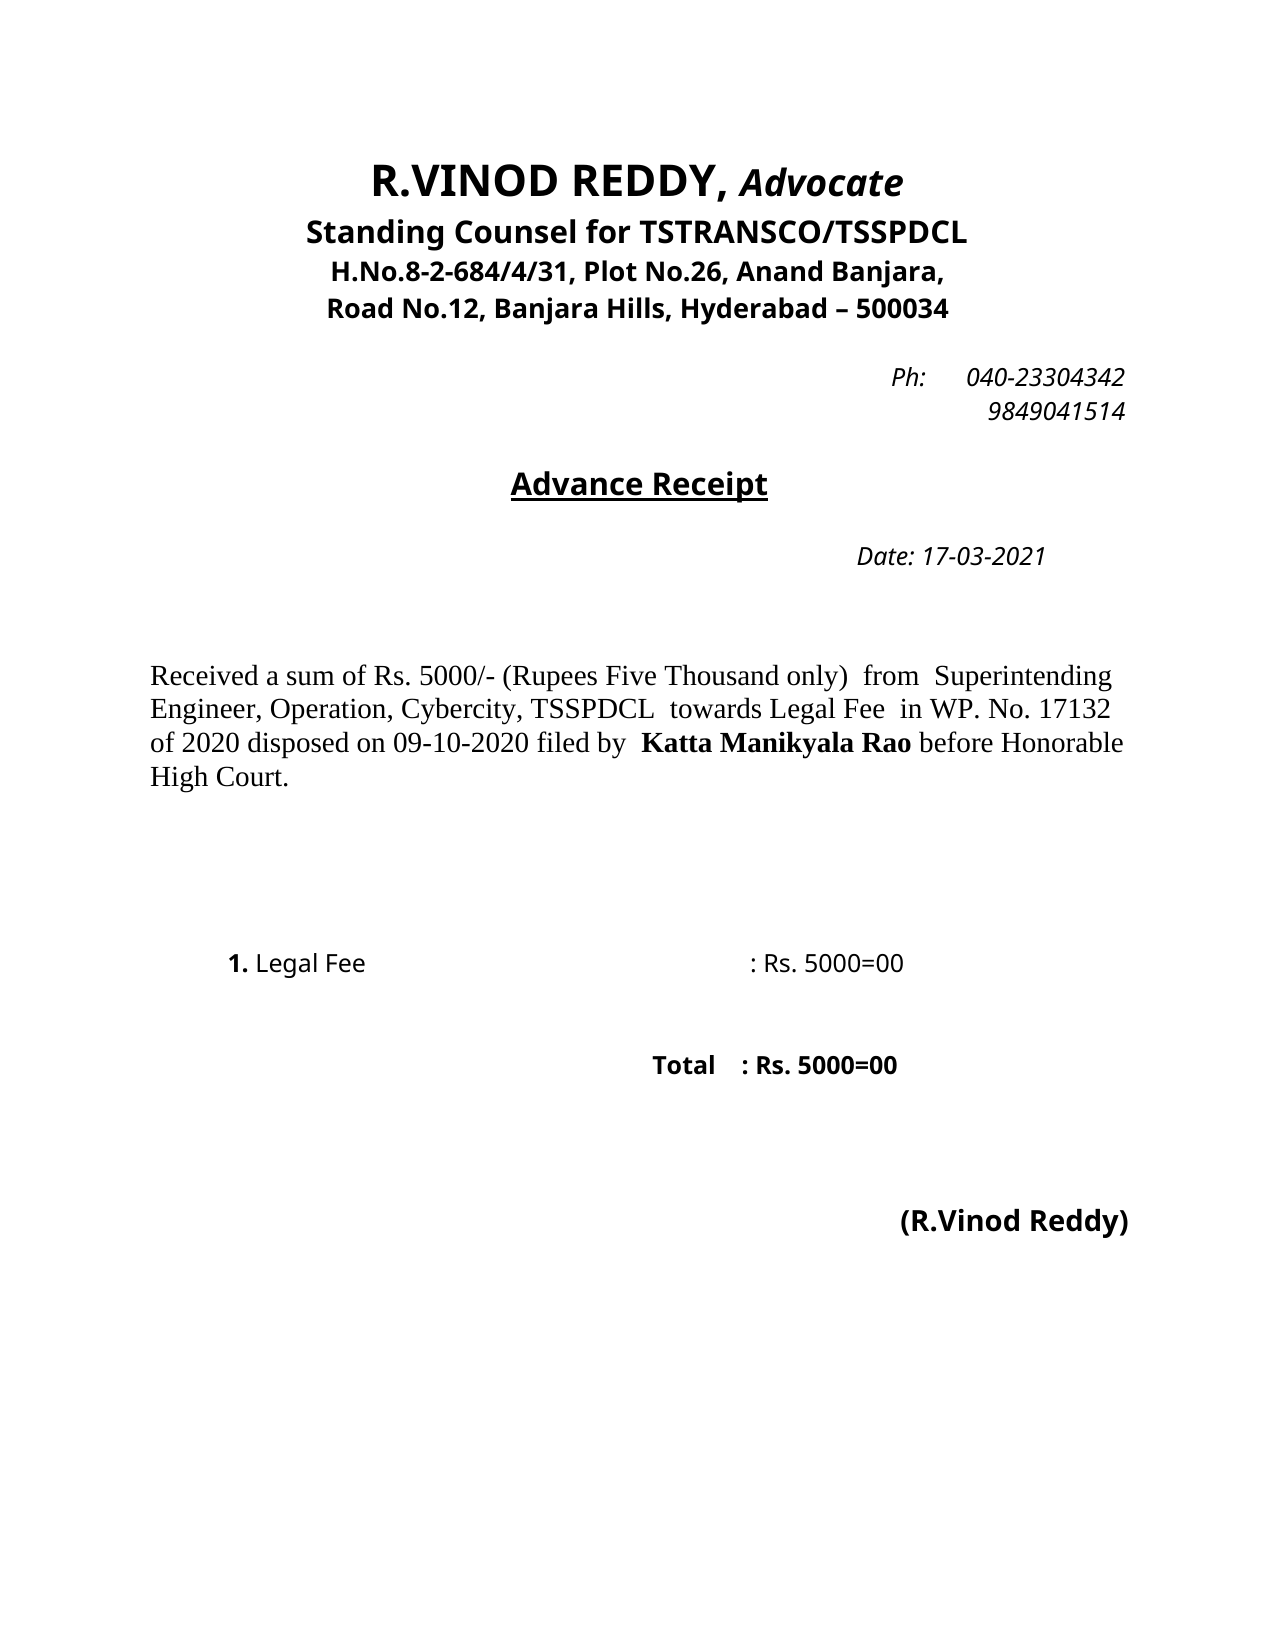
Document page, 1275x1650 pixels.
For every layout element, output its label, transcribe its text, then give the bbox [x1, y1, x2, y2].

text 9849041514 [150, 394, 1125, 428]
text Ph: 040-23304342 [150, 360, 1125, 394]
text H.No.8-2-684/4/31, Plot No.26, Anand Banjara, [150, 252, 1125, 289]
text Received a sum of Rs. 5000/- (Rupees Five Thousand only) from Superintending Engineer, Operation, Cybercity, TSSPDCL towards Legal Fee in WP. No. 17132 of 2020 disposed on 09-10-2020 filed by Katta Manikyala Rao before Honorable High Court. [150, 658, 1125, 792]
list Legal Fee : Rs. 5000=00 [227, 945, 1010, 979]
text Standing Counsel for TSTRANSCO/TSSPDCL [227, 209, 1047, 252]
text Advance Receipt [150, 462, 1128, 505]
text Total : Rs. 5000=00 [150, 1047, 1010, 1081]
text Date: 17-03-2021 [227, 539, 1047, 573]
text (R.Vinod Reddy) [677, 1201, 1128, 1240]
text R.VINOD REDDY, Advocate [227, 150, 1047, 209]
text Road No.12, Banjara Hills, Hyderabad – 500034 [150, 289, 1125, 326]
